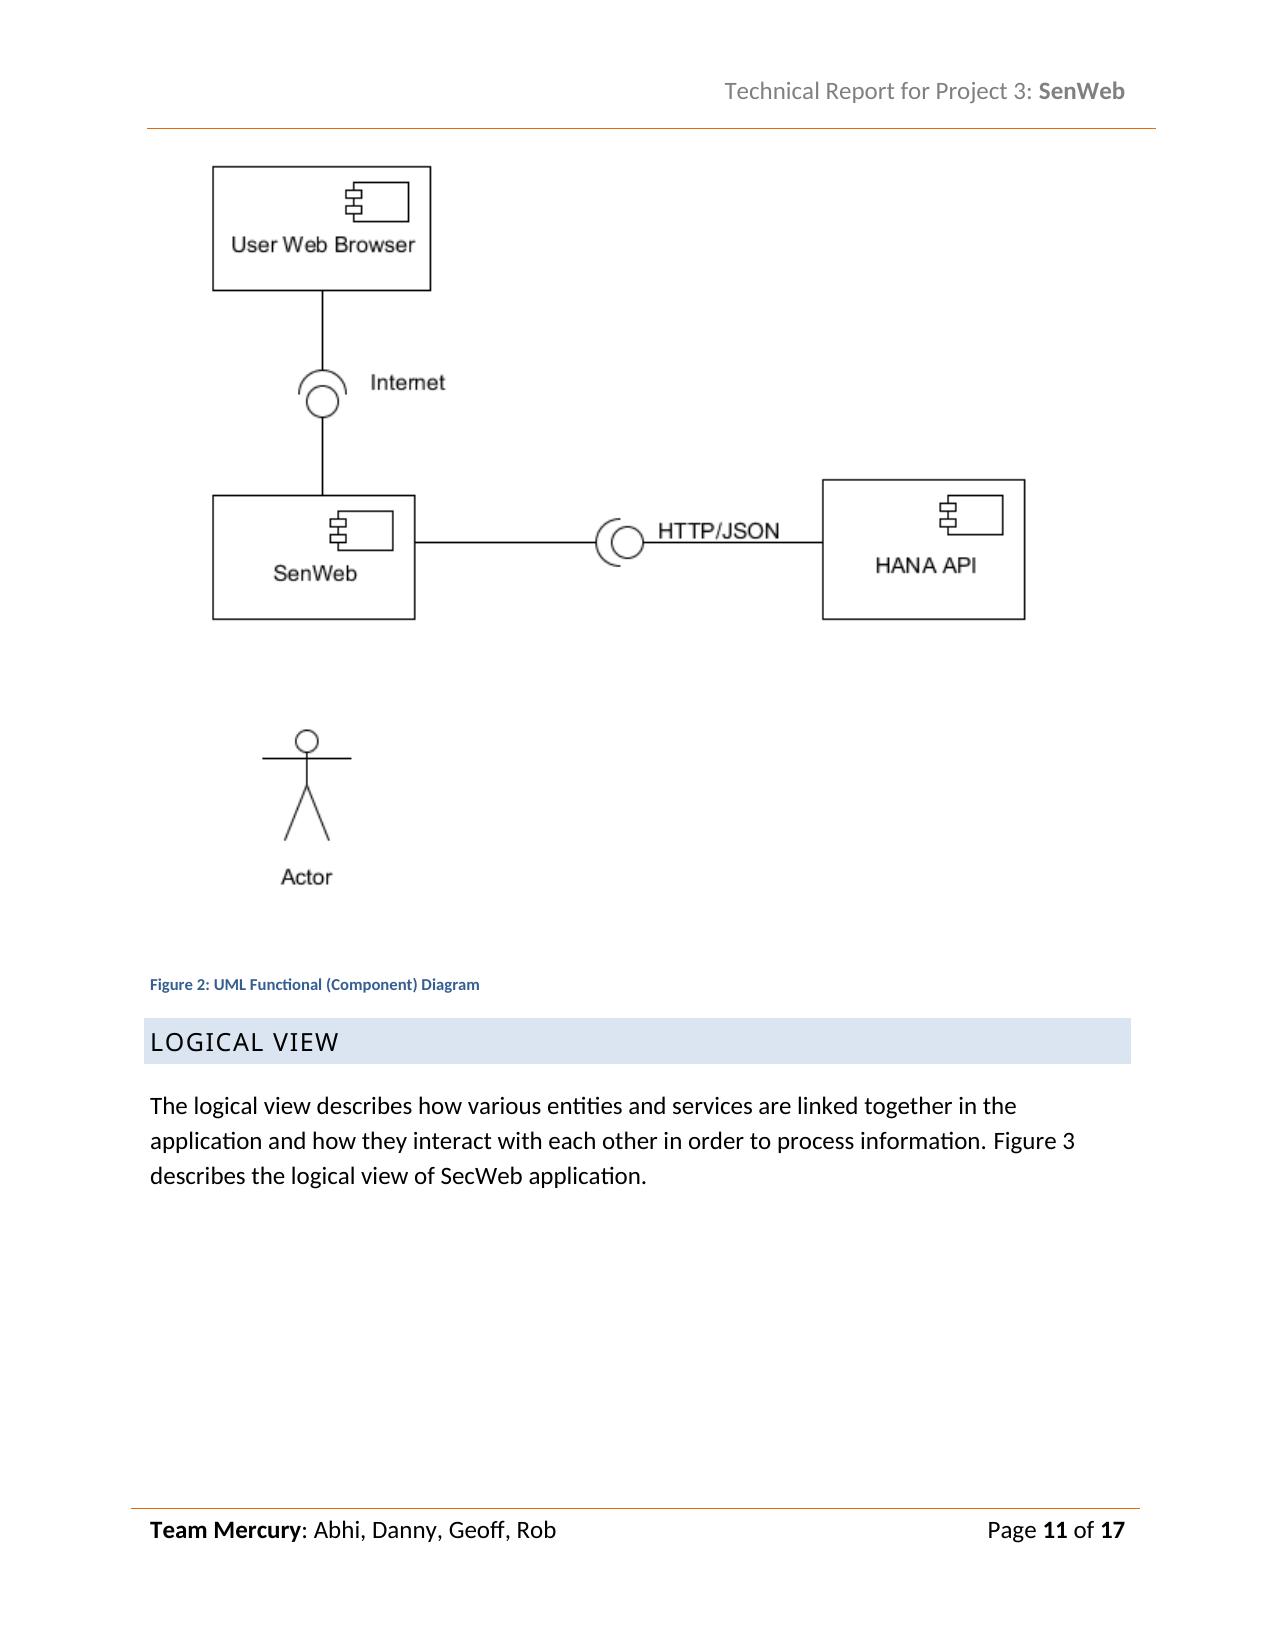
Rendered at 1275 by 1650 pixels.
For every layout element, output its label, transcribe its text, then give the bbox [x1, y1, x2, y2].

subtitle Logical View [150, 1024, 1125, 1058]
text The logical view describes how various entities and services are linked together in the application and how they interact with each other in order to process information. Figure 3 describes the logical view of SecWeb application. [150, 1091, 1125, 1191]
picture [150, 136, 1057, 949]
